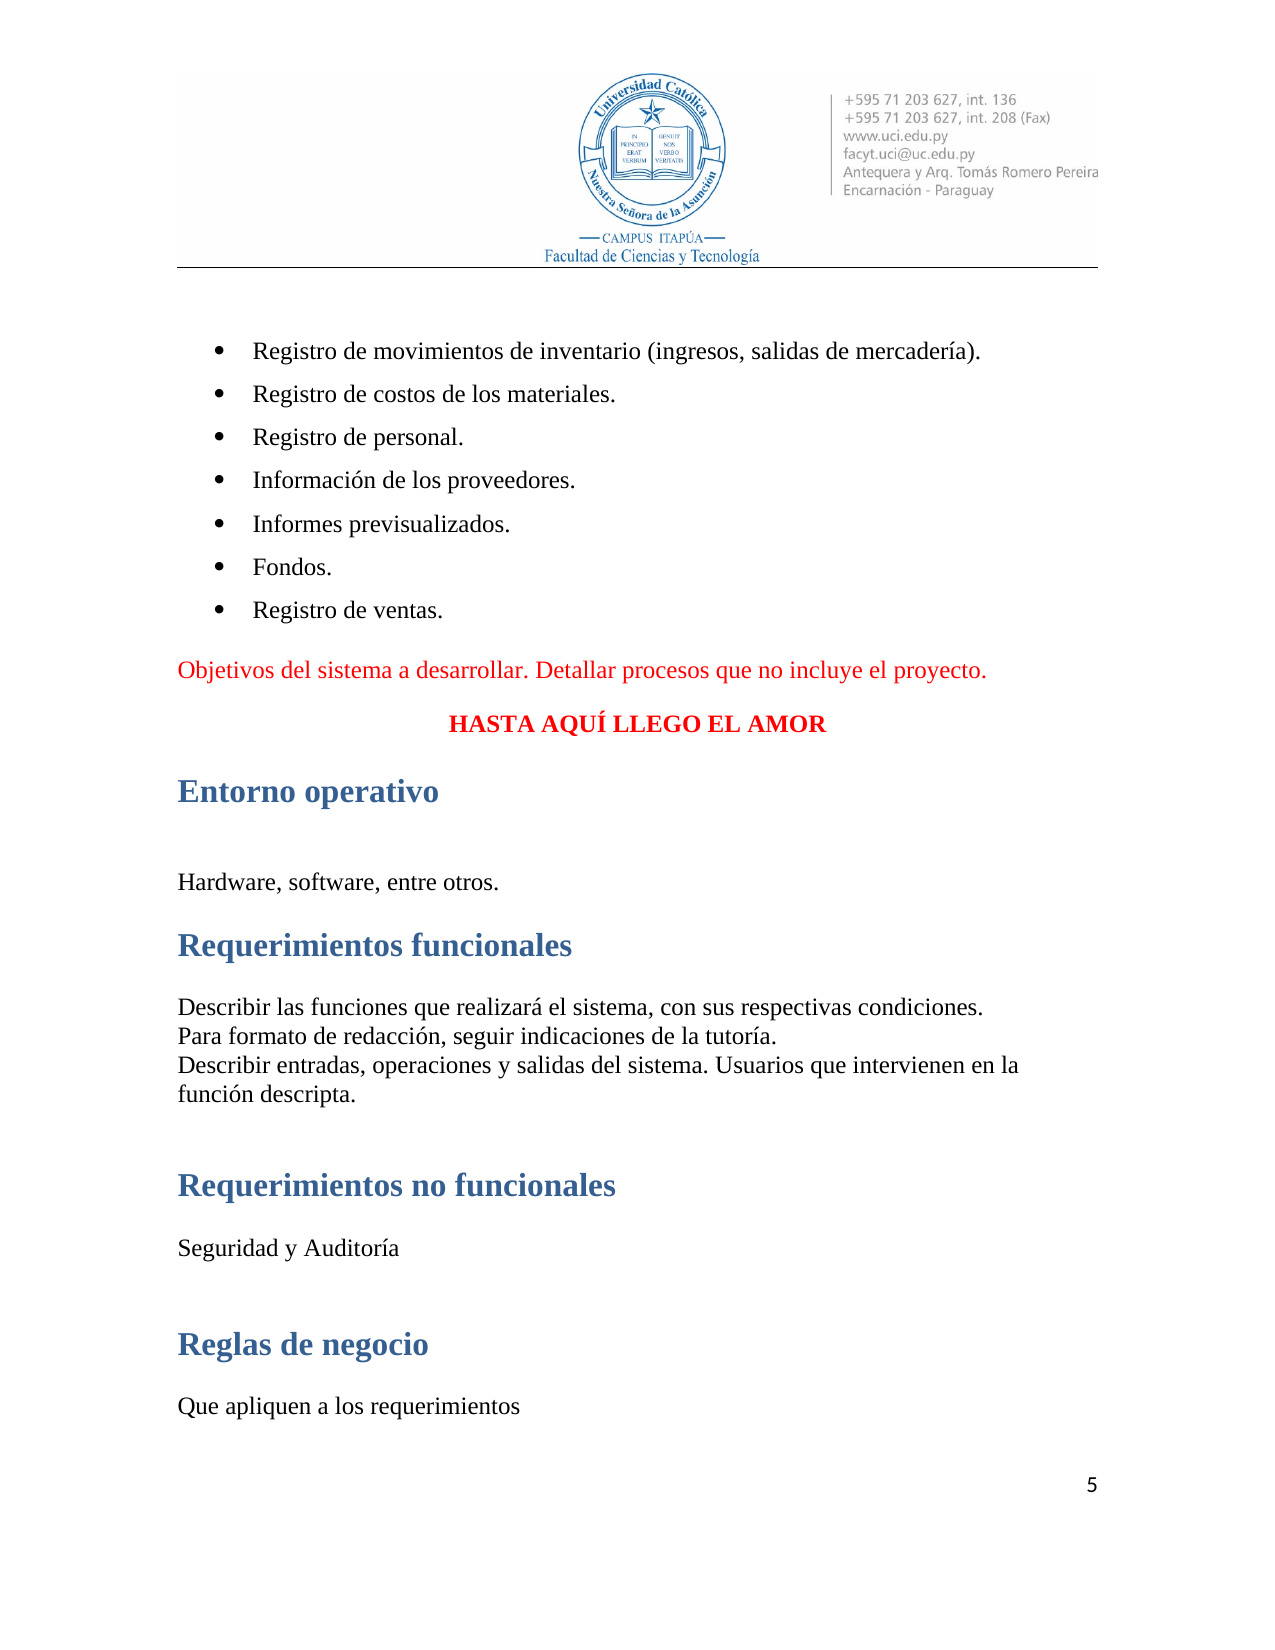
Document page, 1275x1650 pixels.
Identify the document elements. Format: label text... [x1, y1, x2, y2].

list Registro de ventas. [215, 595, 1098, 624]
list Fondos. [215, 552, 1098, 581]
text Describir las funciones que realizará el sistema, con sus respectivas condiciones. [177, 992, 1098, 1021]
text Hardware, software, entre otros. [177, 867, 1098, 896]
list Informes previsualizados. [215, 509, 1098, 537]
list Registro de costos de los materiales. [215, 379, 1098, 408]
text Describir entradas, operaciones y salidas del sistema. Usuarios que intervienen en la función descripta. [177, 1050, 1098, 1107]
subtitle Requerimientos funcionales [177, 925, 1098, 963]
subtitle Reglas de negocio [177, 1324, 1098, 1362]
text Que apliquen a los requerimientos [177, 1391, 1098, 1420]
subtitle Requerimientos no funcionales [177, 1165, 1098, 1204]
text HASTA AQUÍ LLEGO EL AMOR [177, 709, 1098, 737]
text Para formato de redacción, seguir indicaciones de la tutoría. [177, 1021, 1098, 1050]
text Objetivos del sistema a desarrollar. Detallar procesos que no incluye el proyecto. [177, 655, 1098, 683]
list Registro de personal. [215, 422, 1098, 451]
subtitle Entorno operativo [177, 771, 1098, 809]
picture [177, 73, 1098, 265]
text Seguridad y Auditoría [177, 1233, 1098, 1262]
list Registro de movimientos de inventario (ingresos, salidas de mercadería). [215, 336, 1098, 365]
list Información de los proveedores. [215, 466, 1098, 494]
